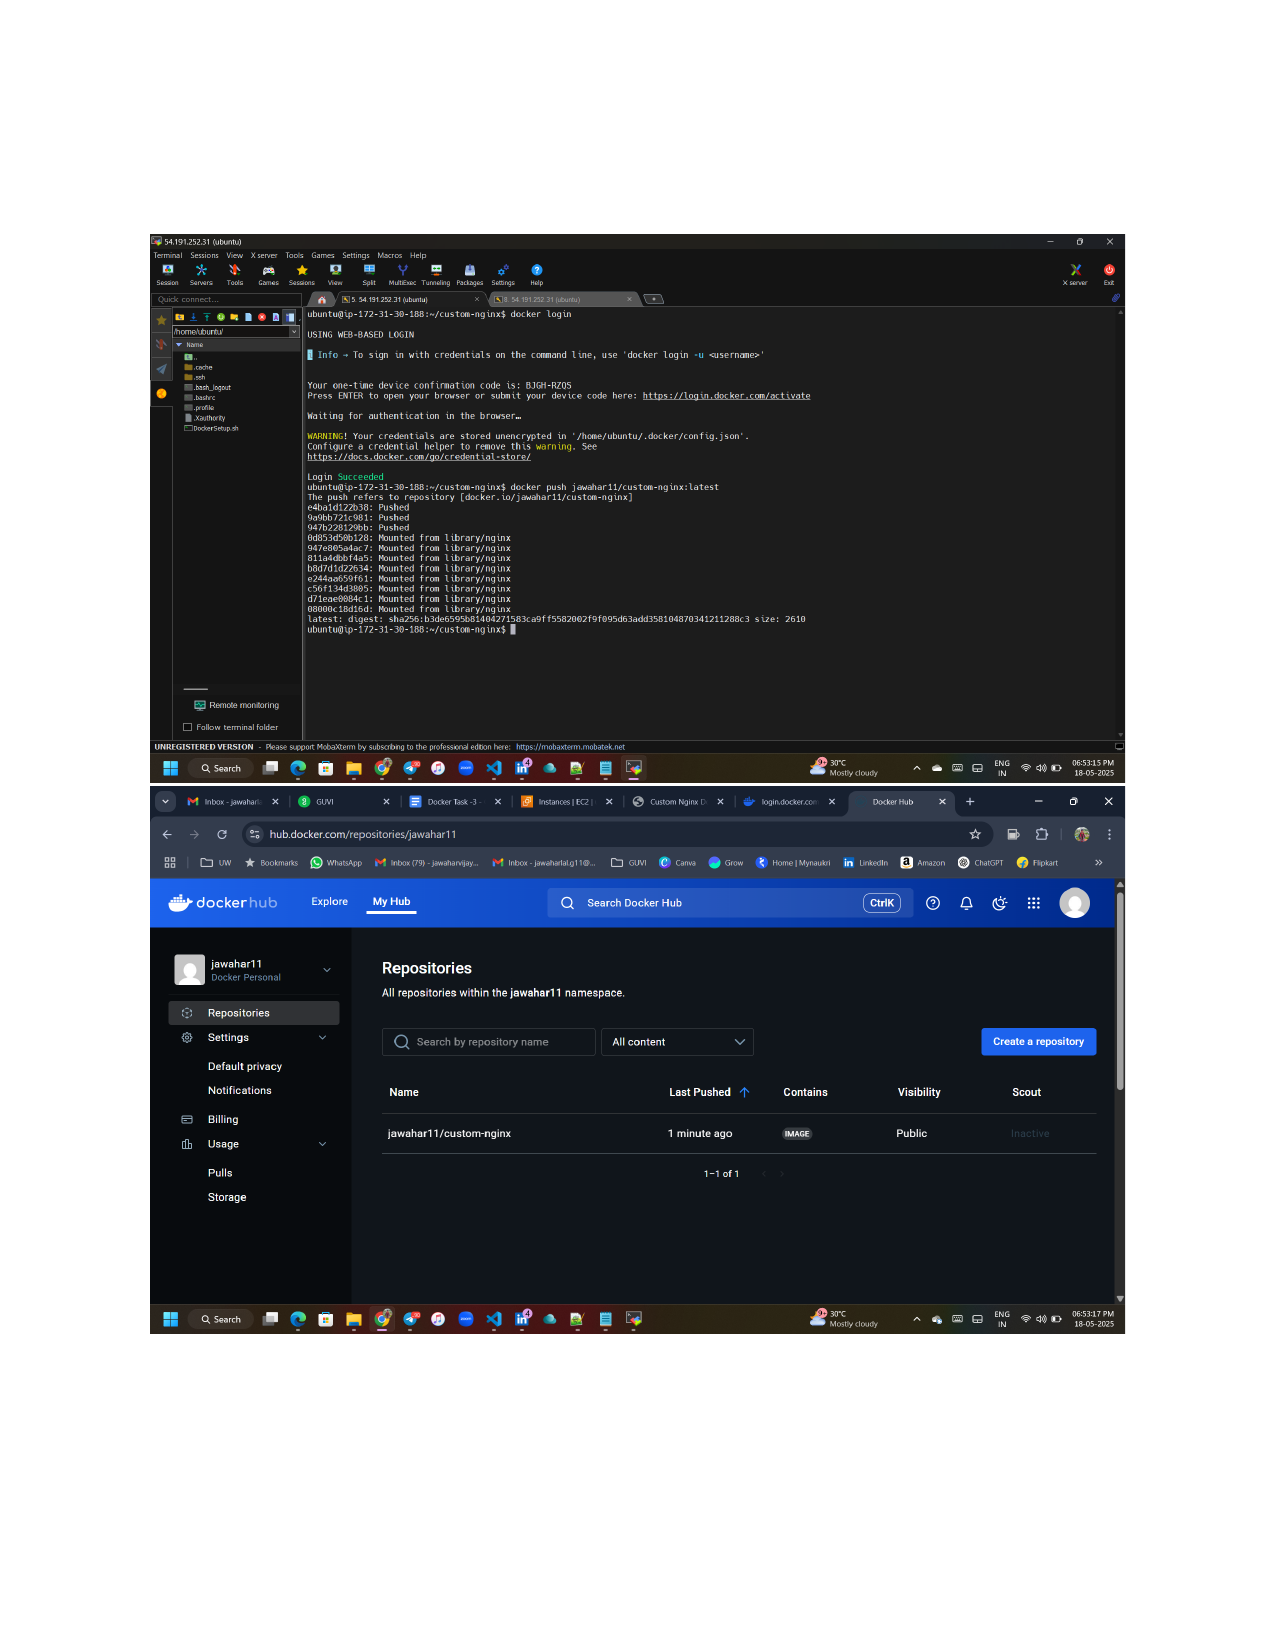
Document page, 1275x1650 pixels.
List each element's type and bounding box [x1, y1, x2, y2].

picture [150, 234, 1125, 783]
picture [150, 786, 1125, 1334]
